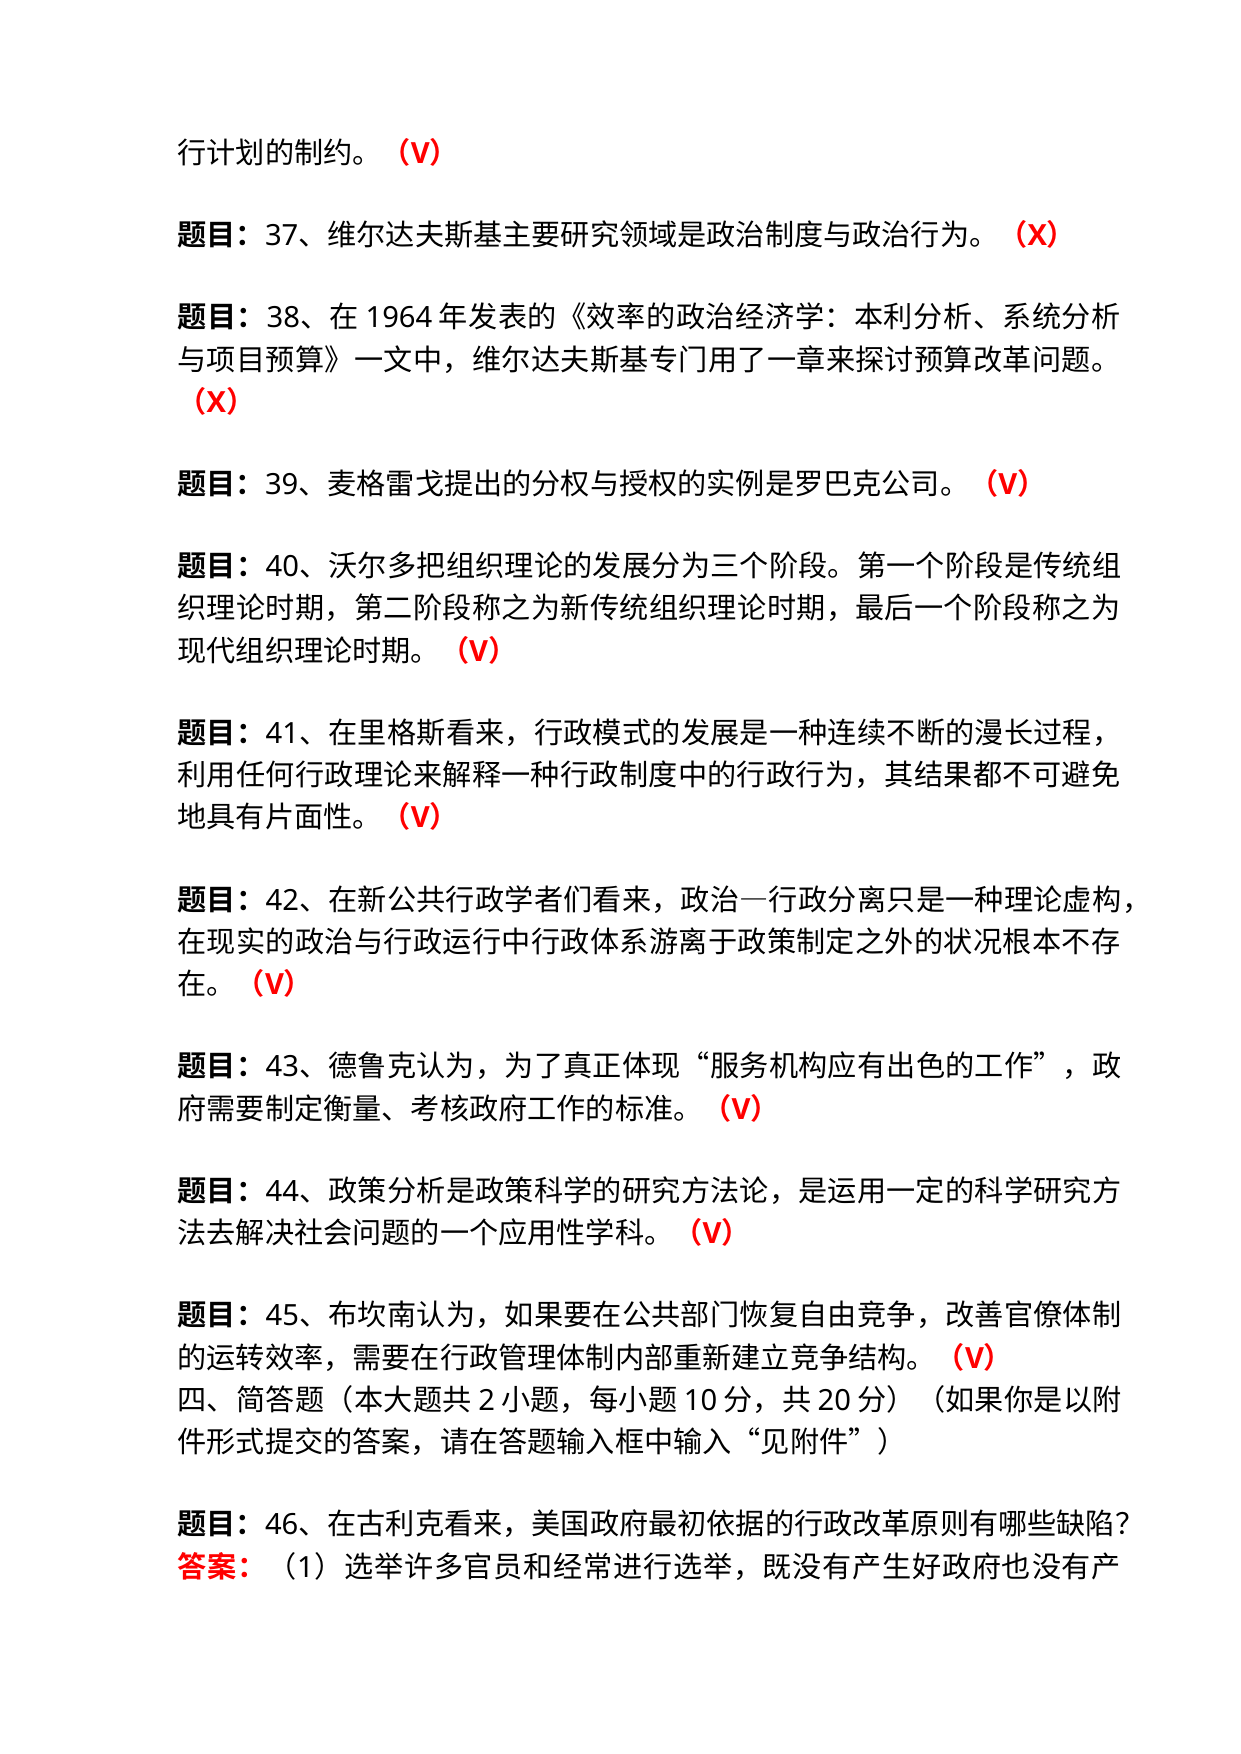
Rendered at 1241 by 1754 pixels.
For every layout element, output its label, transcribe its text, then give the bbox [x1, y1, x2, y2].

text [177, 1543, 1122, 1586]
text 题目：43、德鲁克认为，为了真正体现“服务机构应有出色的工作”，政府需要制定衡量、考核政府工作的标准。（V） [177, 1043, 1122, 1128]
text 四、简答题（本大题共2小题，每小题10分，共20分）（如果你是以附件形式提交的答案，请在答题输入框中输入“见附件”） [177, 1377, 1122, 1461]
text 题目：42、在新公共行政学者们看来，政治—行政分离只是一种理论虚构，在现实的政治与行政运行中行政体系游离于政策制定之外的状况根本不存在。（V） [177, 876, 1122, 1003]
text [177, 129, 1122, 172]
text 题目：44、政策分析是政策科学的研究方法论，是运用一定的科学研究方法去解决社会问题的一个应用性学科。（V） [177, 1167, 1122, 1252]
text 题目：45、布坎南认为，如果要在公共部门恢复自由竞争，改善官僚体制的运转效率，需要在行政管理体制内部重新建立竞争结构。（V） [177, 1292, 1122, 1377]
text 题目：46、在古利克看来，美国政府最初依据的行政改革原则有哪些缺陷？ [177, 1501, 1122, 1543]
text 题目：37、维尔达夫斯基主要研究领域是政治制度与政治行为。（X） [177, 212, 1122, 254]
text 题目：41、在里格斯看来，行政模式的发展是一种连续不断的漫长过程，利用任何行政理论来解释一种行政制度中的行政行为，其结果都不可避免地具有片面性。（V） [177, 709, 1122, 836]
text 题目：38、在1964年发表的《效率的政治经济学：本利分析、系统分析与项目预算》一文中，维尔达夫斯基专门用了一章来探讨预算改革问题。（X） [177, 294, 1122, 421]
text 题目：40、沃尔多把组织理论的发展分为三个阶段。第一个阶段是传统组织理论时期，第二阶段称之为新传统组织理论时期，最后一个阶段称之为现代组织理论时期。（V） [177, 542, 1122, 669]
text 题目：39、麦格雷戈提出的分权与授权的实例是罗巴克公司。（V） [177, 460, 1122, 503]
